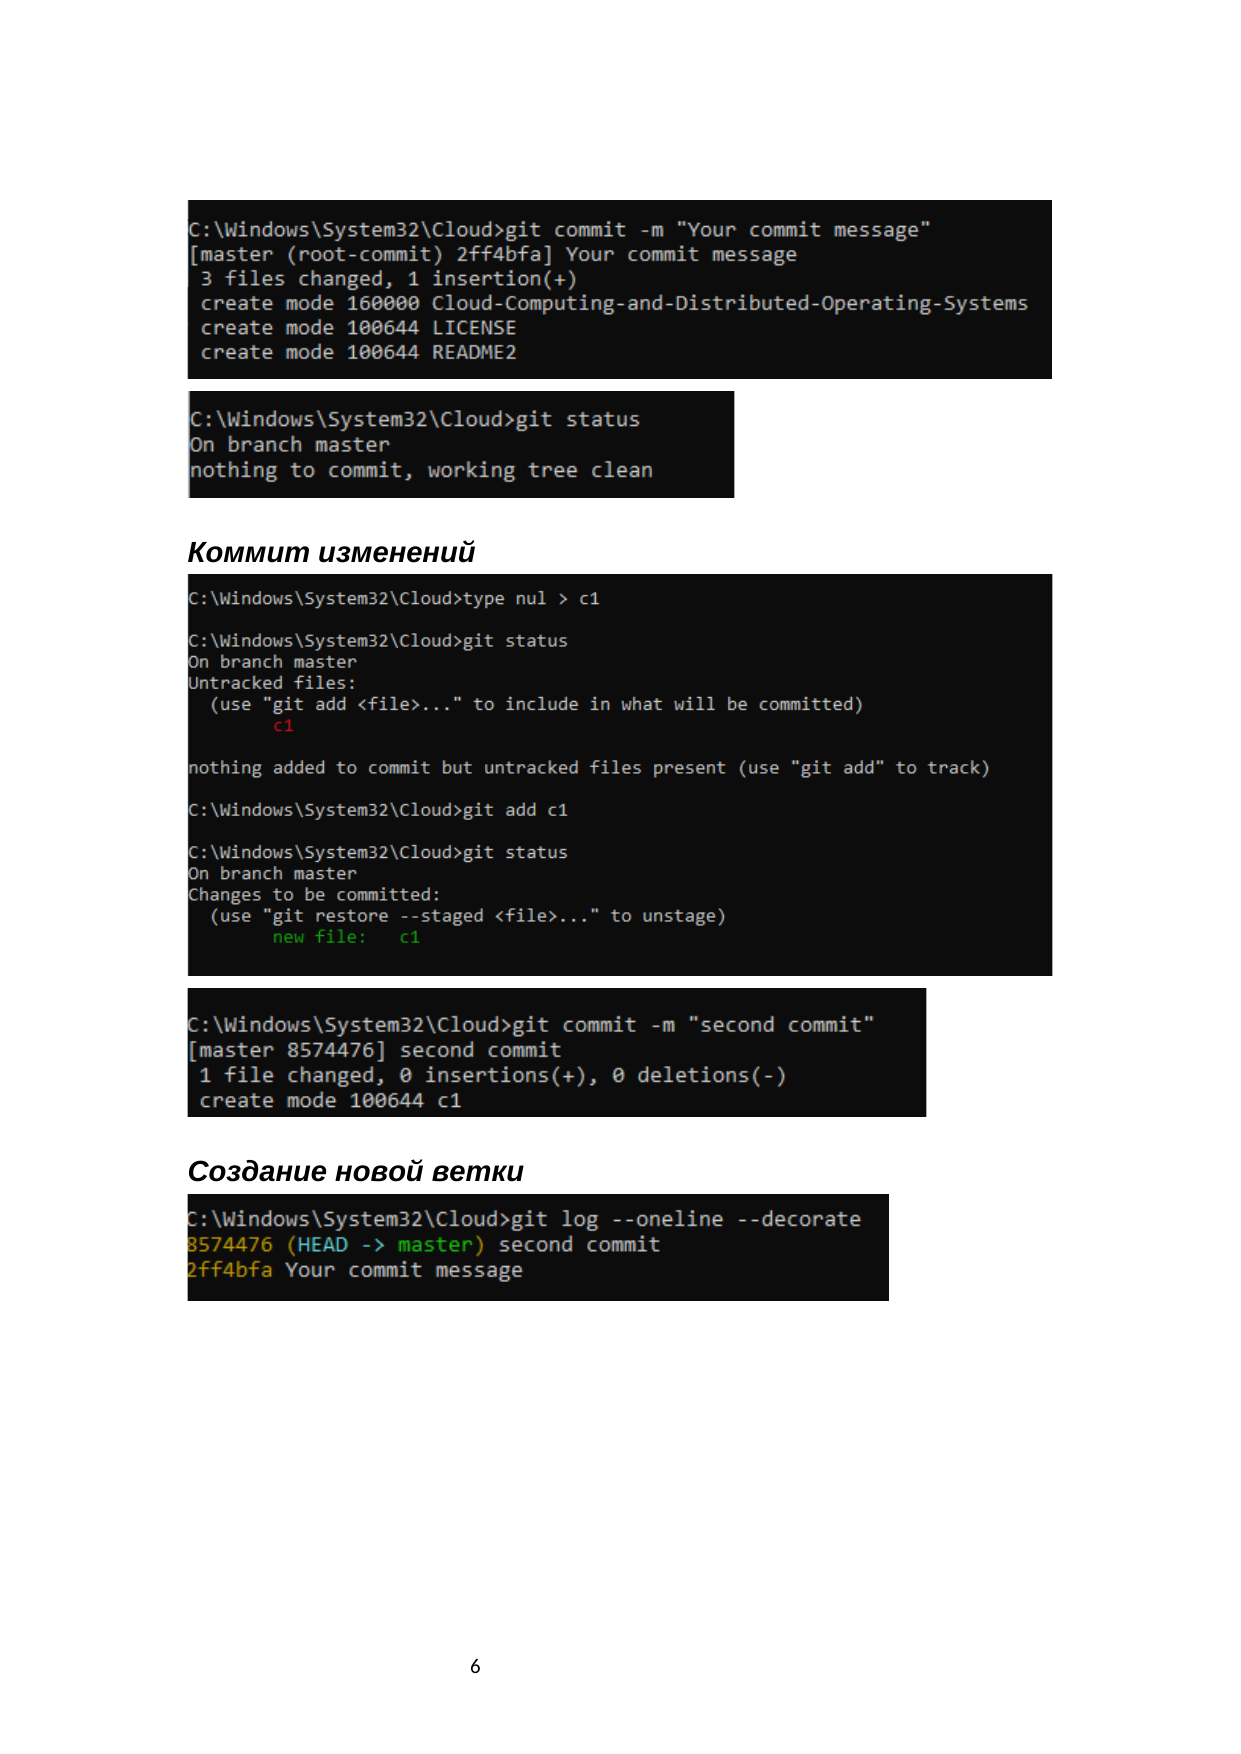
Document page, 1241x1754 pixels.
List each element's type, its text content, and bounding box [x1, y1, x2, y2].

subtitle Коммит изменений [187, 535, 1053, 568]
picture [187, 988, 927, 1117]
picture [187, 574, 1053, 976]
picture [187, 200, 1052, 379]
picture [187, 1194, 889, 1301]
picture [187, 391, 735, 498]
subtitle Создание новой ветки [187, 1154, 1053, 1188]
